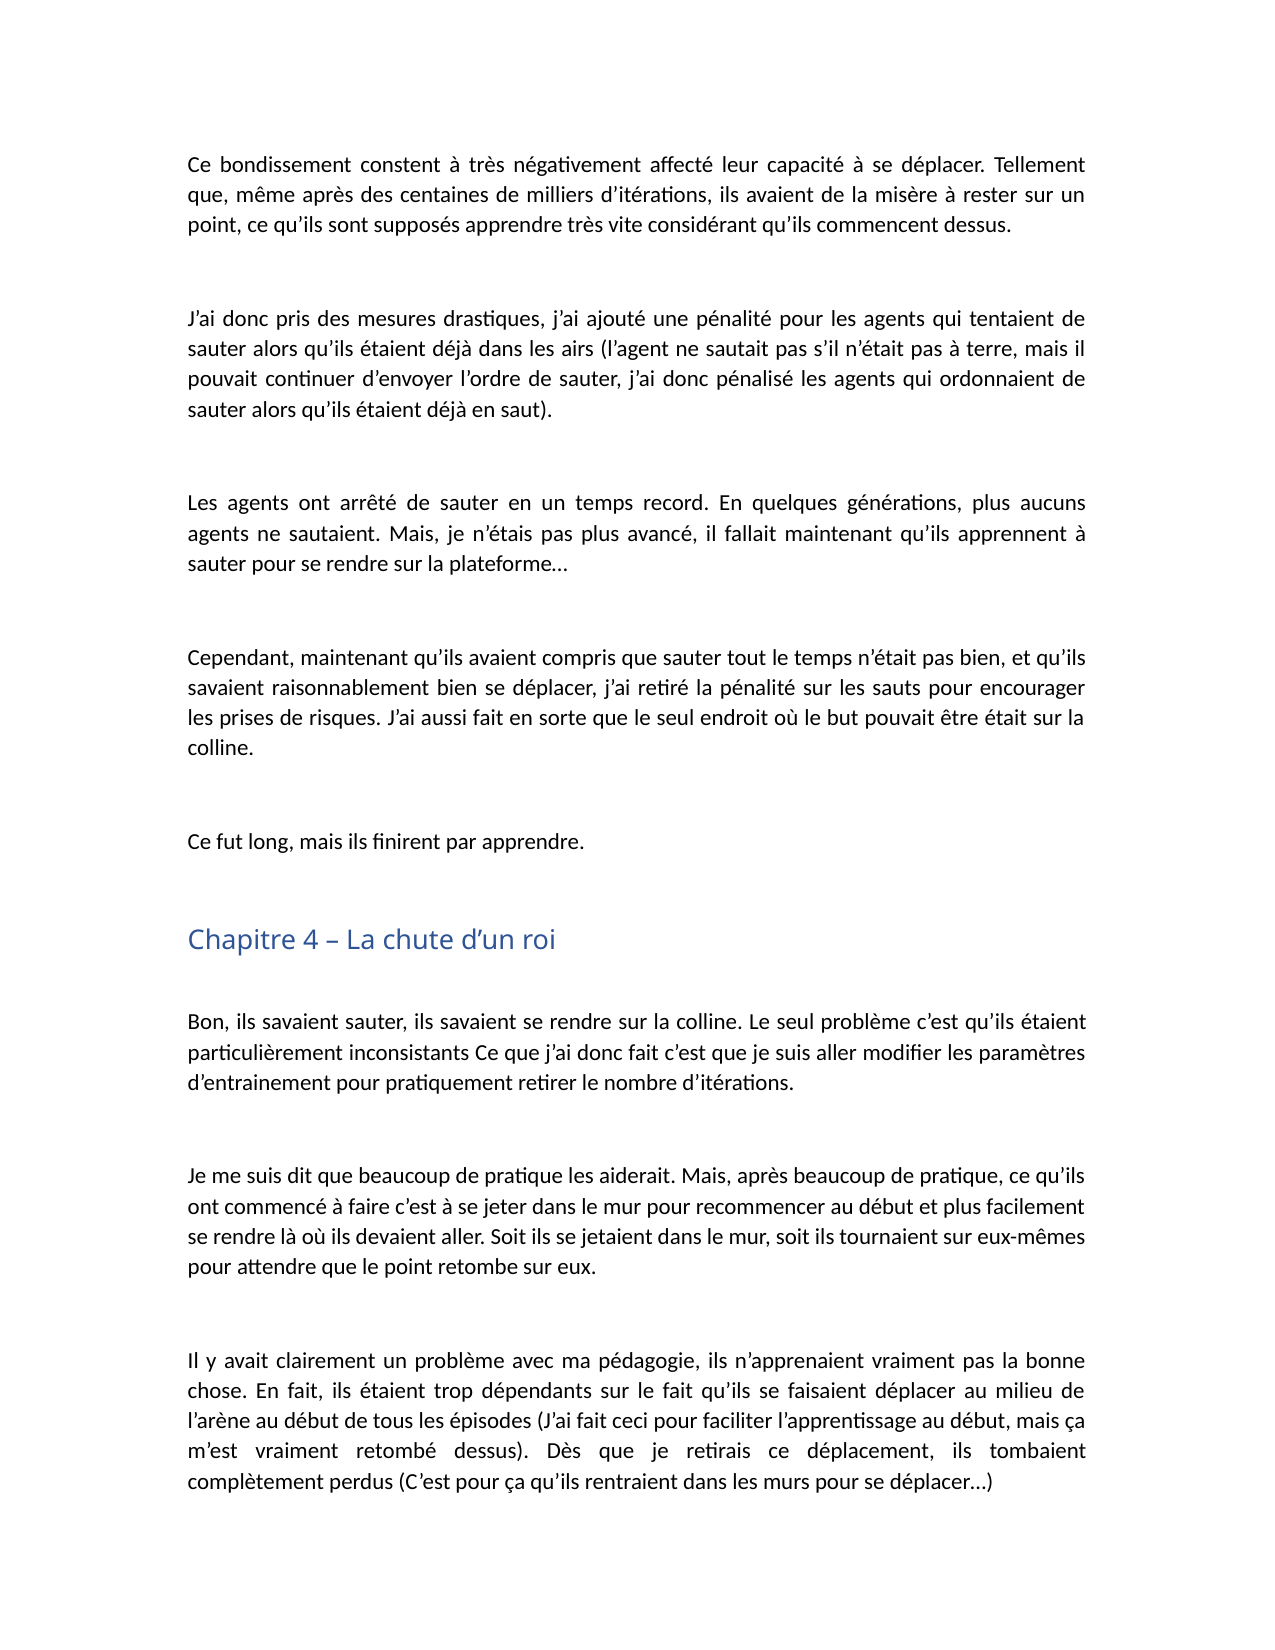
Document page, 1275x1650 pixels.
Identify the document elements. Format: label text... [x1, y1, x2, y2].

subtitle Chapitre 4 – La chute d’un roi [187, 921, 1087, 958]
text Je me suis dit que beaucoup de pratique les aiderait. Mais, après beaucoup de pratique, ce qu’ils ont commencé à faire c’est à se jeter dans le mur pour recommencer au début et plus facilement se rendre là où ils devaient aller. Soit ils se jetaient dans le mur, soit ils tournaient sur eux-mêmes pour attendre que le point retombe sur eux. [187, 1162, 1087, 1280]
text Bon, ils savaient sauter, ils savaient se rendre sur la colline. Le seul problème c’est qu’ils étaient particulièrement inconsistants Ce que j’ai donc fait c’est que je suis aller modifier les paramètres d’entrainement pour pratiquement retirer le nombre d’itérations. [187, 1007, 1087, 1096]
text Cependant, maintenant qu’ils avaient compris que sauter tout le temps n’était pas bien, et qu’ils savaient raisonnablement bien se déplacer, j’ai retiré la pénalité sur les sauts pour encourager les prises de risques. J’ai aussi fait en sorte que le seul endroit où le but pouvait être était sur la colline. [187, 643, 1087, 761]
text Ce bondissement constent à très négativement affecté leur capacité à se déplacer. Tellement que, même après des centaines de milliers d’itérations, ils avaient de la misère à rester sur un point, ce qu’ils sont supposés apprendre très vite considérant qu’ils commencent dessus. [187, 150, 1087, 238]
text Les agents ont arrêté de sauter en un temps record. En quelques générations, plus aucuns agents ne sautaient. Mais, je n’étais pas plus avancé, il fallait maintenant qu’ils apprennent à sauter pour se rendre sur la plateforme… [187, 488, 1087, 577]
text J’ai donc pris des mesures drastiques, j’ai ajouté une pénalité pour les agents qui tentaient de sauter alors qu’ils étaient déjà dans les airs (l’agent ne sautait pas s’il n’était pas à terre, mais il pouvait continuer d’envoyer l’ordre de sauter, j’ai donc pénalisé les agents qui ordonnaient de sauter alors qu’ils étaient déjà en saut). [187, 304, 1087, 423]
text Ce fut long, mais ils finirent par apprendre. [187, 827, 1087, 855]
text Il y avait clairement un problème avec ma pédagogie, ils n’apprenaient vraiment pas la bonne chose. En fait, ils étaient trop dépendants sur le fait qu’ils se faisaient déplacer au milieu de l’arène au début de tous les épisodes (J’ai fait ceci pour faciliter l’apprentissage au début, mais ça m’est vraiment retombé dessus). Dès que je retirais ce déplacement, ils tombaient complètement perdus (C’est pour ça qu’ils rentraient dans les murs pour se déplacer…) [187, 1346, 1087, 1495]
